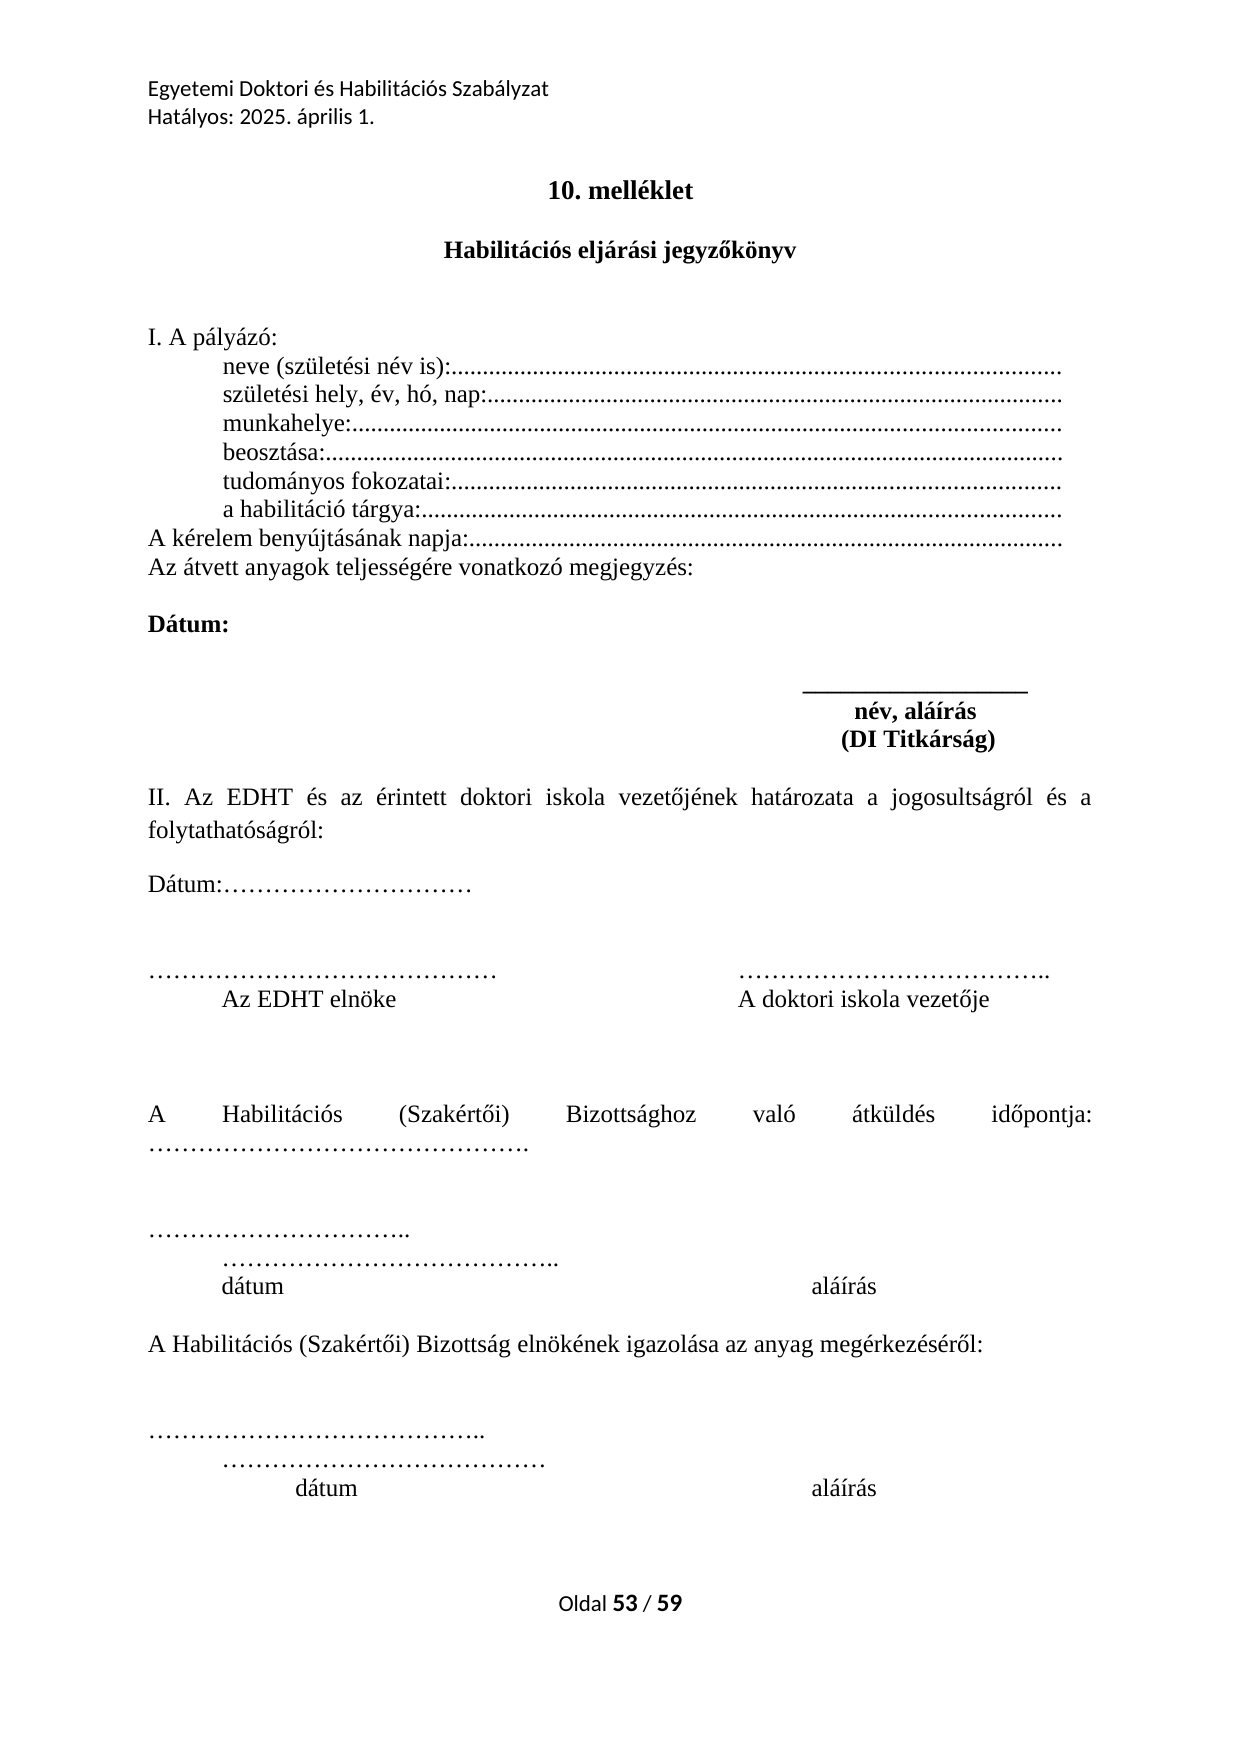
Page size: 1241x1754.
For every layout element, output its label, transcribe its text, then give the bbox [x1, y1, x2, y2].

text …………………………………… ……………………………….. [148, 955, 1093, 984]
subtitle Habilitációs eljárási jegyzőkönyv [148, 235, 1093, 264]
text A Habilitációs (Szakértői) Bizottsághoz való átküldés időpontja:………………………………………. [148, 1099, 1093, 1156]
text beosztása: [223, 437, 1093, 466]
text (DI Titkárság) [738, 724, 1093, 753]
text munkahelye: [223, 408, 1093, 437]
text dátum aláírás [221, 1473, 1093, 1501]
text dátum aláírás [148, 1271, 1093, 1300]
text ………………………….. ………………………………….. [148, 1214, 1093, 1271]
subtitle 10. melléklet [148, 174, 1093, 206]
text Dátum:………………………… [148, 869, 1093, 898]
text név, aláírás [738, 696, 1093, 724]
text A Habilitációs (Szakértői) Bizottság elnökének igazolása az anyag megérkezéséről: [148, 1329, 1093, 1358]
text neve (születési név is): [223, 351, 1093, 379]
text Az EDHT elnöke A doktori iskola vezetője [148, 984, 1093, 1013]
text tudományos fokozatai: [223, 466, 1093, 494]
text ………………………………….. ………………………………… [148, 1415, 1093, 1473]
text születési hely, év, hó, nap: [223, 379, 1093, 408]
text __________________ [738, 667, 1093, 696]
text I. A pályázó: [148, 322, 1093, 351]
text a habilitáció tárgya: [223, 494, 1093, 523]
text A kérelem benyújtásának napja: [148, 523, 1093, 552]
text Az átvett anyagok teljességére vonatkozó megjegyzés: [148, 552, 1093, 581]
text II. Az EDHT és az érintett doktori iskola vezetőjének határozata a jogosultságról és a folytathatóságról: [148, 782, 1093, 844]
text Dátum: [148, 609, 1093, 638]
